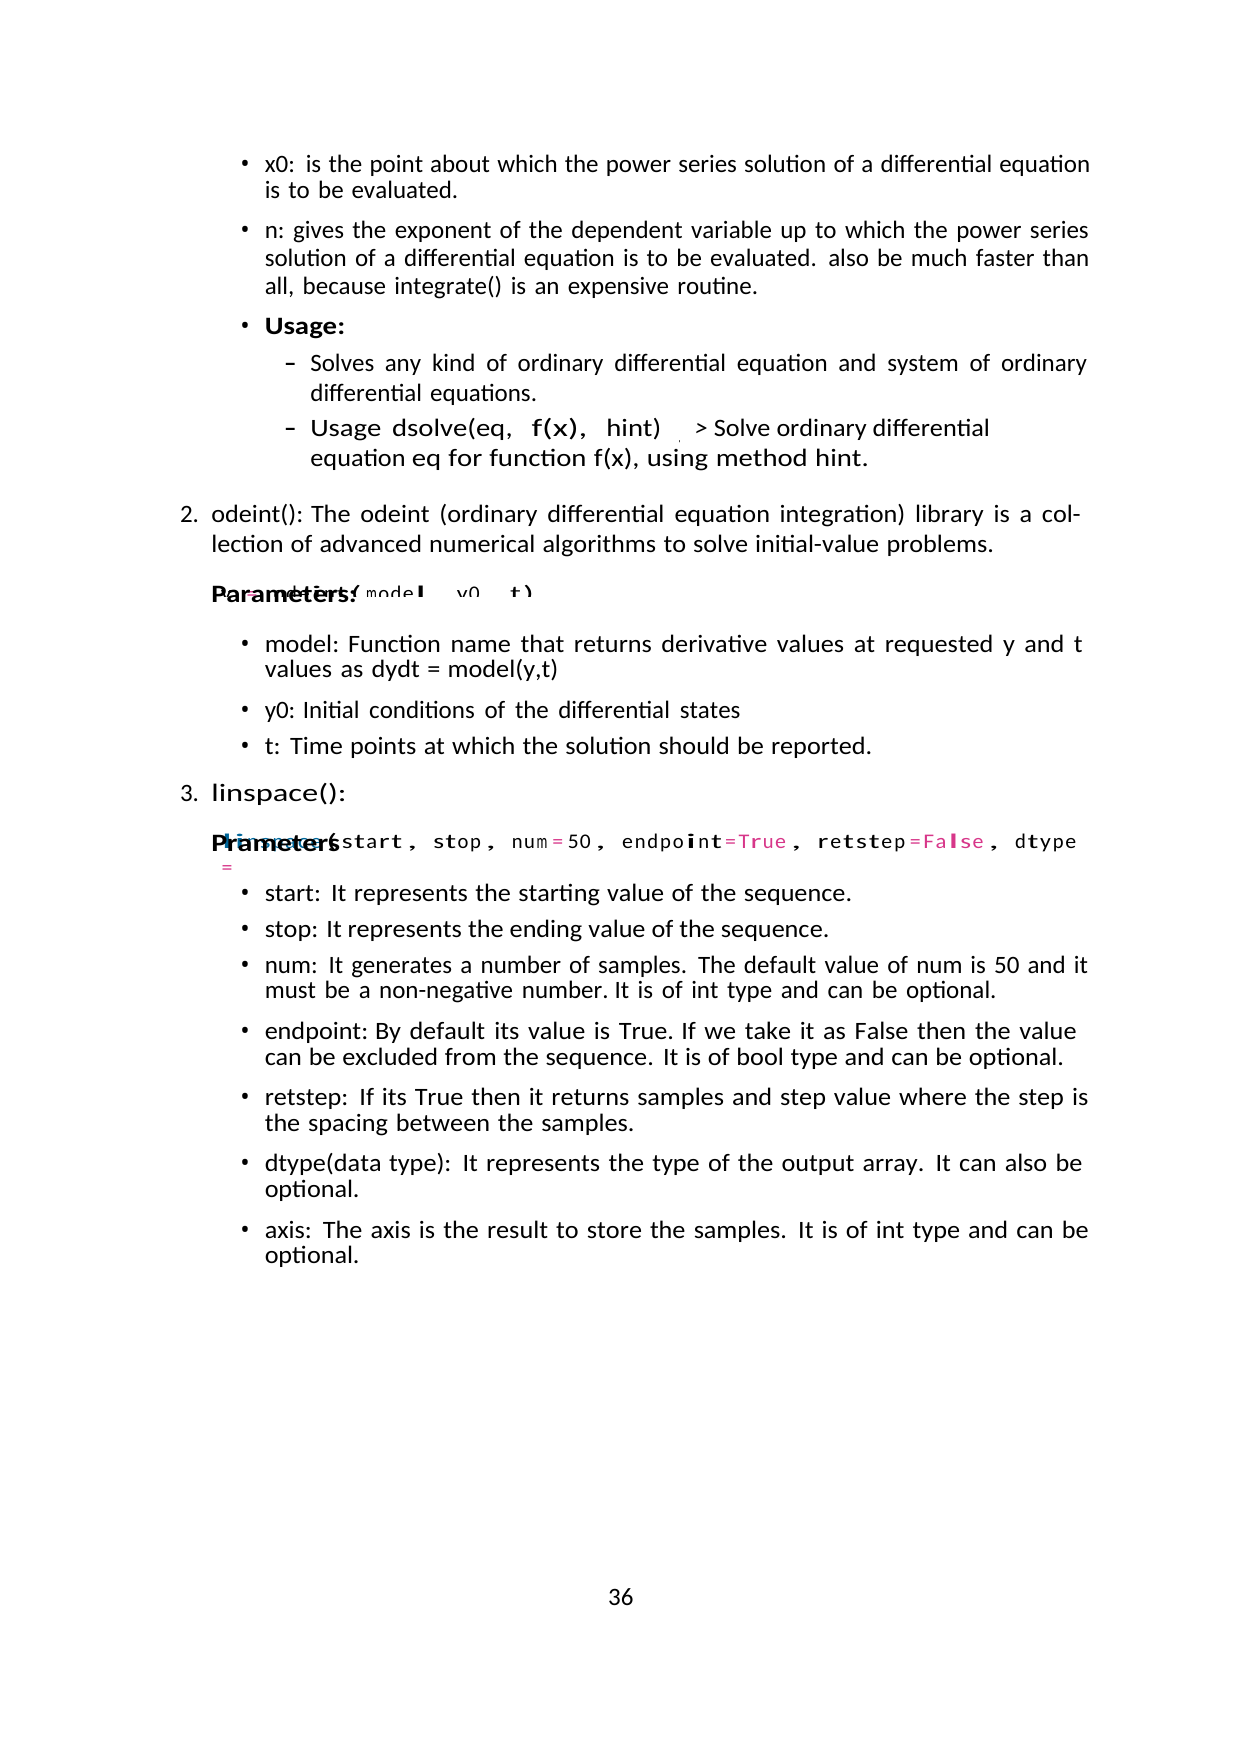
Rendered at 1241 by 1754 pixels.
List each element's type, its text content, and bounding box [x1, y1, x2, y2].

list model: Function name that returns derivative values at requested y and t values as dydt = model(y,t) [240, 629, 1091, 684]
list Usage dsolve(eq, f(x), hint) > Solve ordinary differential equation eq for function f(x), using method hint. [284, 412, 1090, 472]
list y0: Initial conditions of the differential states [240, 691, 1213, 725]
list odeint(): The odeint (ordinary differential equation integration) library is a col- lection of advanced numerical algorithms to solve initial-value problems. [180, 499, 1090, 559]
list linspace(): [180, 777, 1213, 808]
list x0: is the point about which the power series solution of a differential equation is to be evaluated. [240, 149, 1090, 204]
list endpoint: By default its value is True. If we take it as False then the value can be excluded from the sequence. It is of bool type and can be optional. [240, 1017, 1091, 1071]
list start: It represents the starting value of the sequence. [240, 874, 1213, 908]
list Solves any kind of ordinary differential equation and system of ordinary differential equations. [284, 347, 1090, 407]
subtitle Parameters: [211, 578, 1213, 608]
list num: It generates a number of samples. The default value of num is 50 and it must be a non-negative number. It is of int type and can be optional. [240, 950, 1090, 1005]
list stop: It represents the ending value of the sequence. [240, 910, 1213, 944]
subtitle Prameters [211, 827, 1213, 857]
list axis: The axis is the result to store the samples. It is of int type and can be optional. [240, 1215, 1090, 1270]
list t: Time points at which the solution should be reported. [240, 727, 1213, 761]
subtitle Usage: [240, 307, 1213, 342]
list n: gives the exponent of the dependent variable up to which the power series solution of a differential equation is to be evaluated. also be much faster than all, because integrate() is an expensive routine. [240, 214, 1090, 301]
list dtype(data type): It represents the type of the output array. It can also be optional. [240, 1149, 1090, 1204]
list retstep: If its True then it returns samples and step value where the step is the spacing between the samples. [240, 1083, 1090, 1138]
